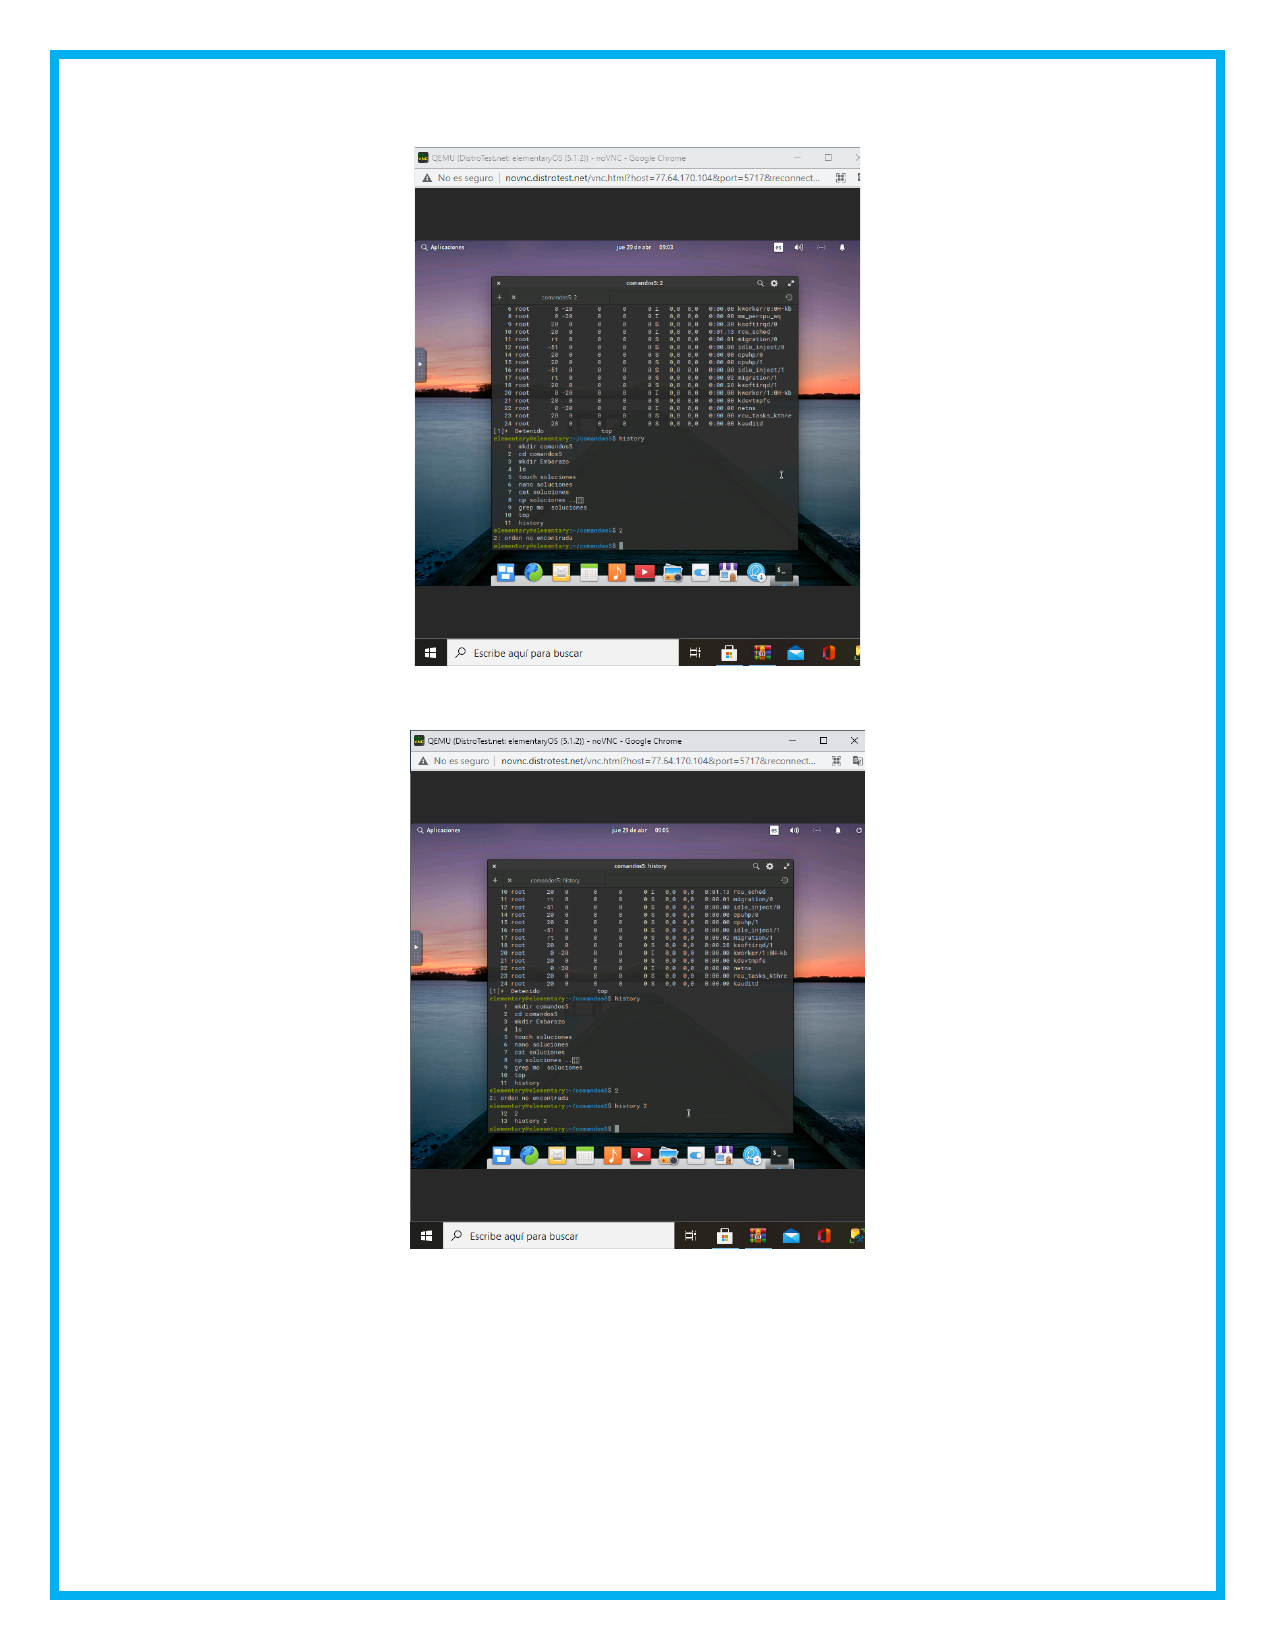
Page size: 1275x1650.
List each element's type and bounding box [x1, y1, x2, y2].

picture [410, 730, 865, 1249]
picture [414, 147, 861, 666]
